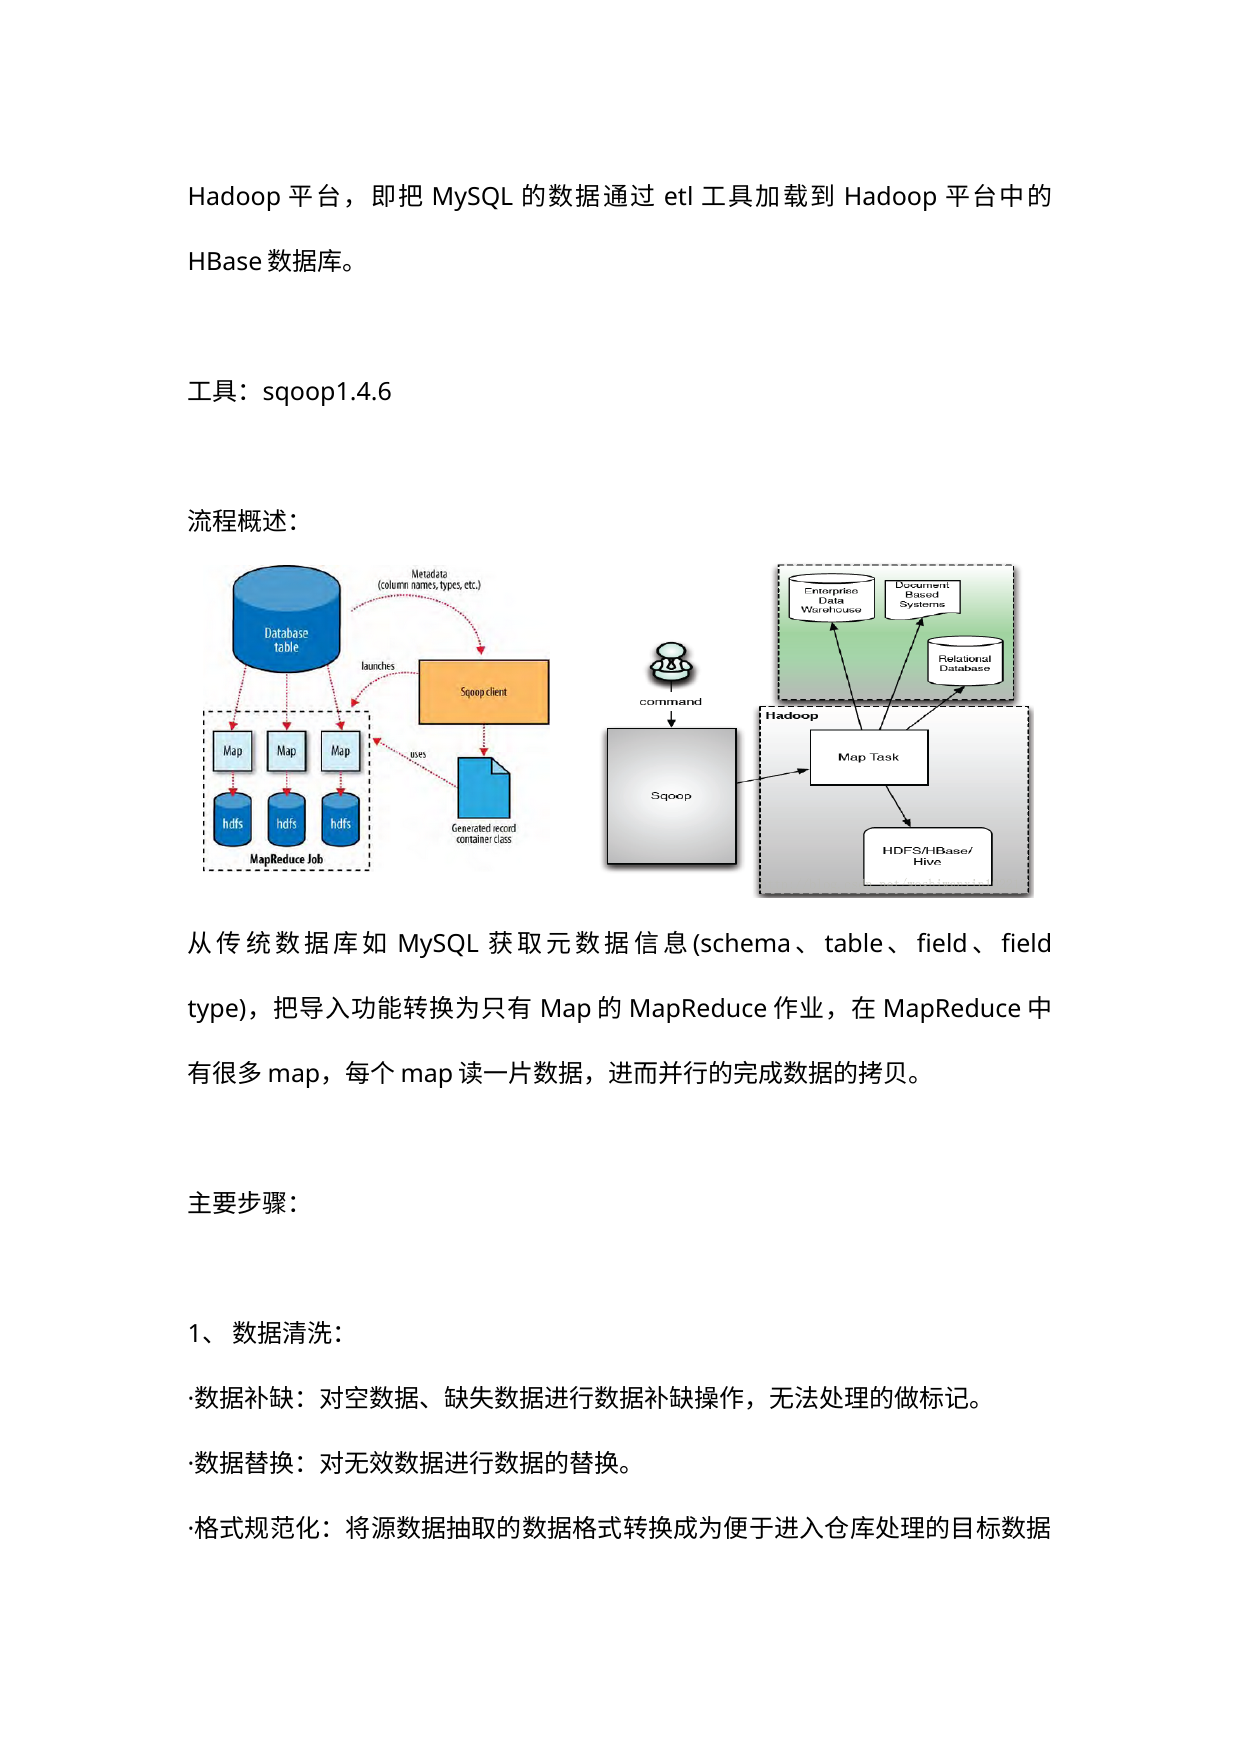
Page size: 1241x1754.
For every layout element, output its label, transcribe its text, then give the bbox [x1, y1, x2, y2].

text 工具：sqoop1.4.6 [187, 357, 1053, 422]
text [187, 1494, 1053, 1559]
text ·数据替换：对无效数据进行数据的替换。 [187, 1429, 1053, 1494]
picture [187, 552, 1034, 898]
text ·数据补缺：对空数据、缺失数据进行数据补缺操作，无法处理的做标记。 [187, 1364, 1053, 1429]
text 主要步骤： [187, 1169, 1053, 1234]
text 从传统数据库如MySQL获取元数据信息(schema、table、field、field type)，把导入功能转换为只有Map的MapReduce作业，在MapReduce中有很多map，每个map读一片数据，进而并行的完成数据的拷贝。 [187, 909, 1053, 1104]
text 1、 数据清洗： [187, 1299, 1053, 1364]
text 流程概述： [187, 487, 1053, 552]
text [187, 162, 1053, 292]
